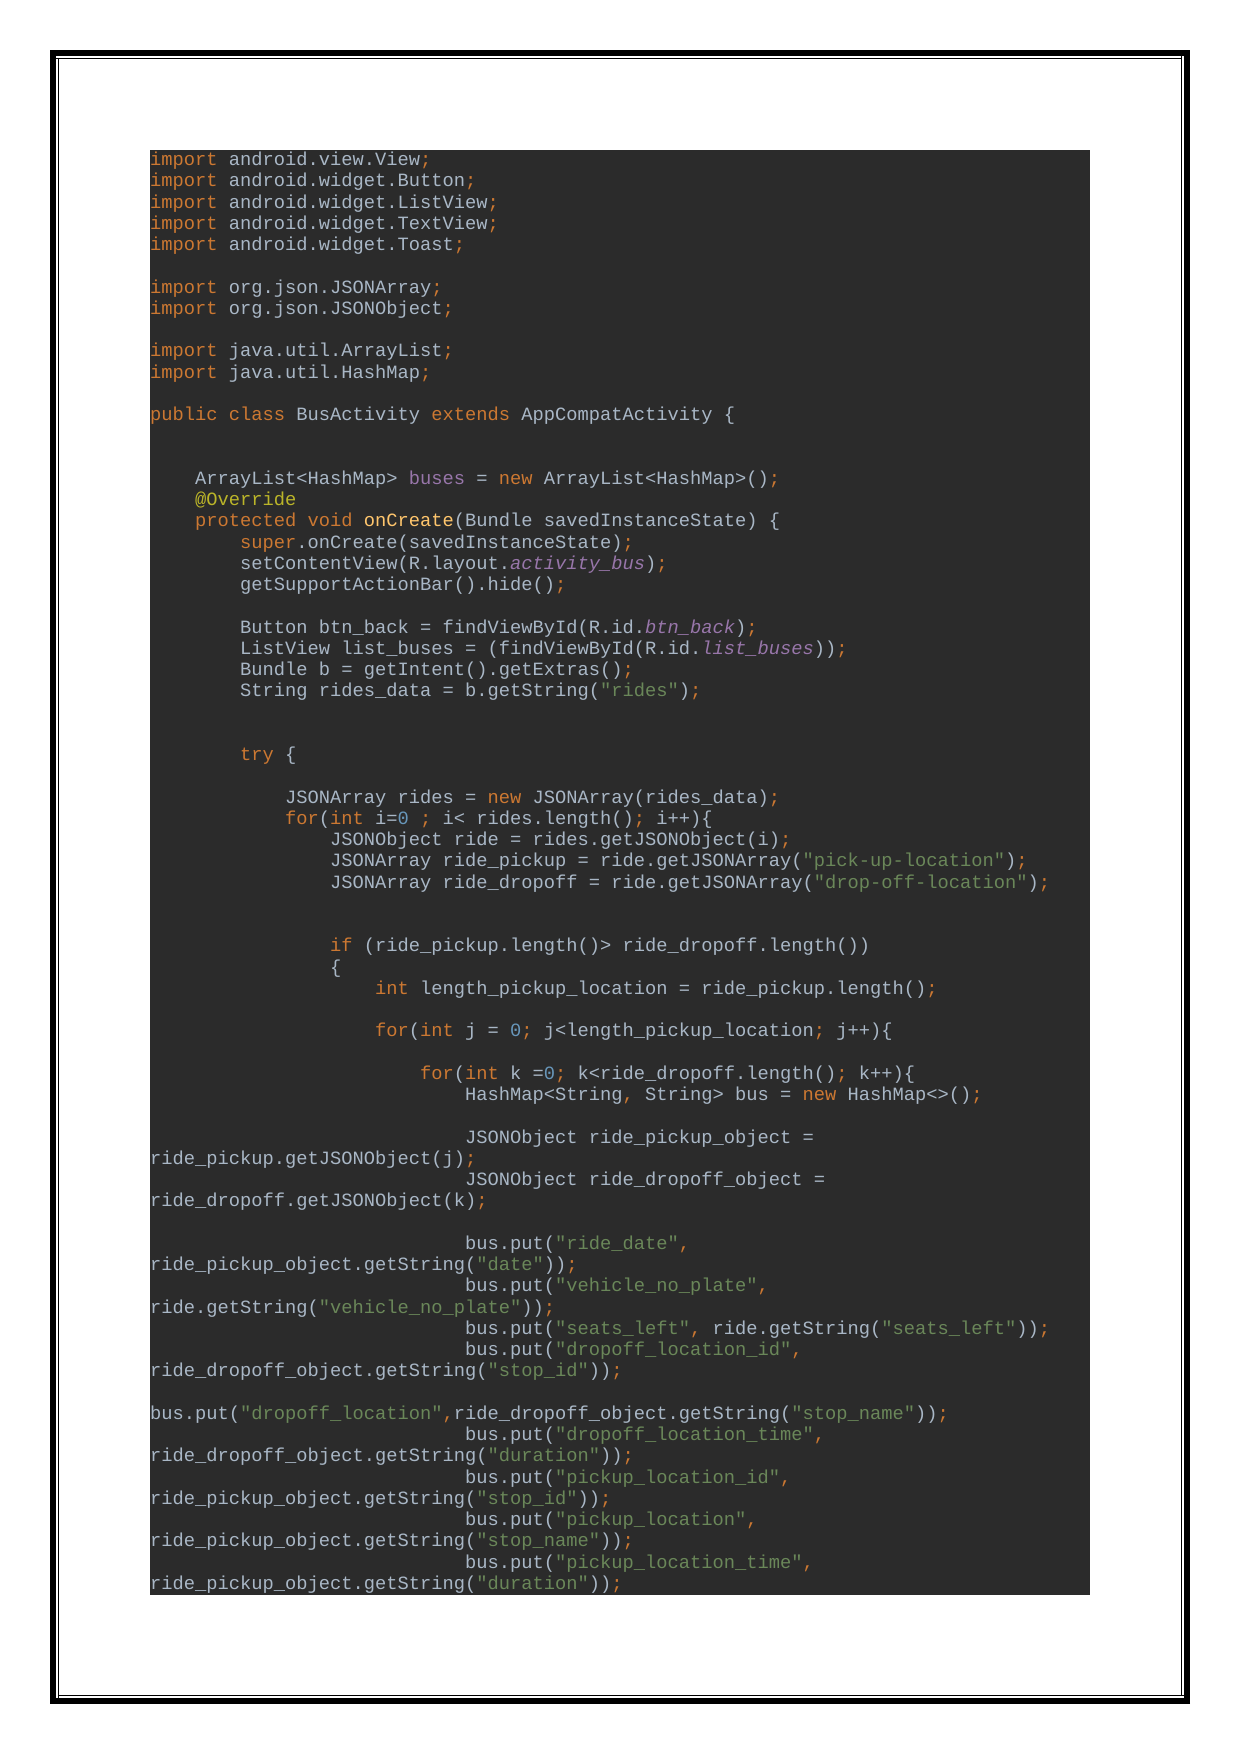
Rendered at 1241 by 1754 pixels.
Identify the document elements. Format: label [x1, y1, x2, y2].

text [150, 150, 1090, 1595]
